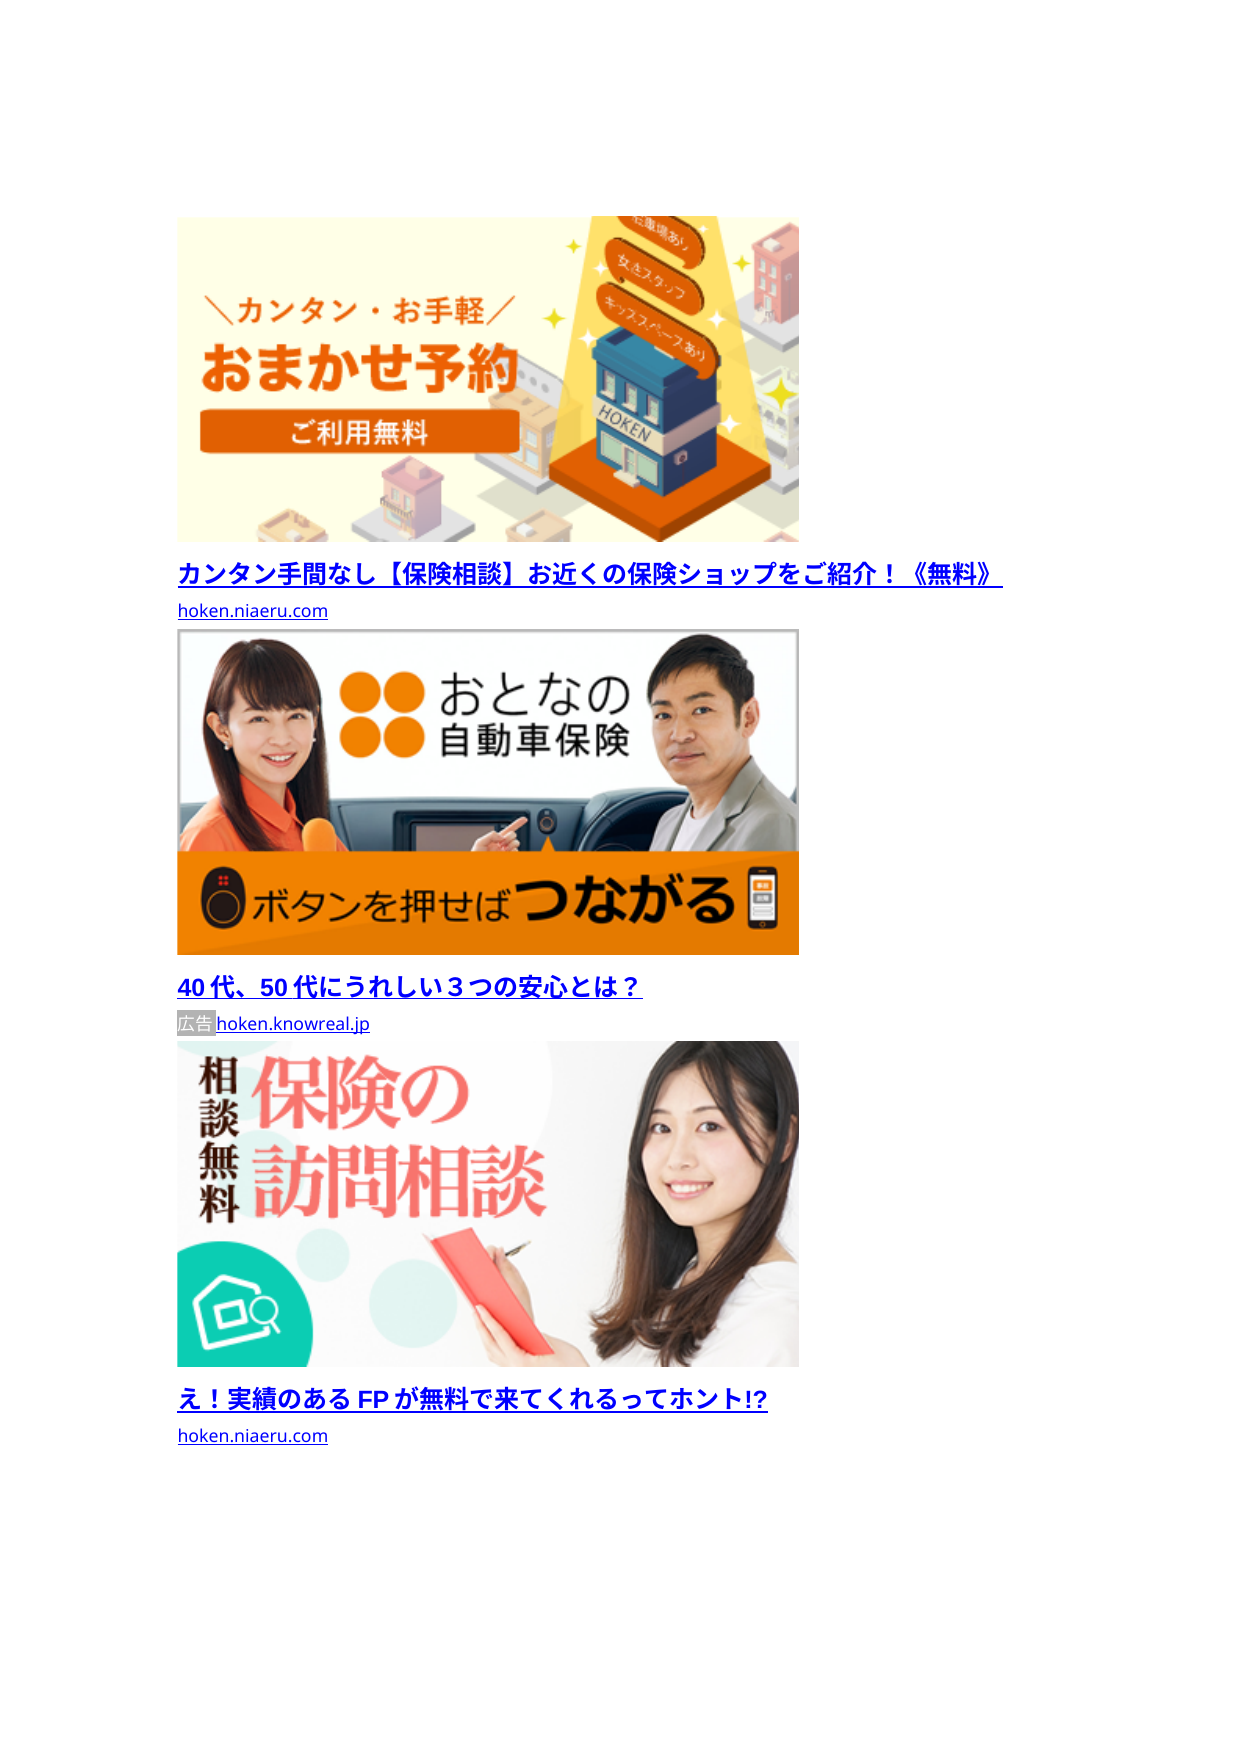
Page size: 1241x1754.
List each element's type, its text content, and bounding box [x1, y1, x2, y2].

text 40代、50代にうれしい３つの安心とは？ [177, 967, 1063, 1004]
text 広告hoken.knowreal.jp [177, 1004, 1063, 1042]
text え！実績のあるFPが無料で来てくれるってホント!? [177, 1379, 1063, 1417]
text hoken.niaeru.com [177, 1417, 1063, 1454]
picture [177, 629, 799, 955]
text カンタン手間なし【保険相談】お近くの保険ショップをご紹介！《無料》 [177, 554, 1063, 592]
text hoken.niaeru.com [177, 592, 1063, 629]
picture [177, 1041, 799, 1367]
picture [177, 216, 799, 542]
